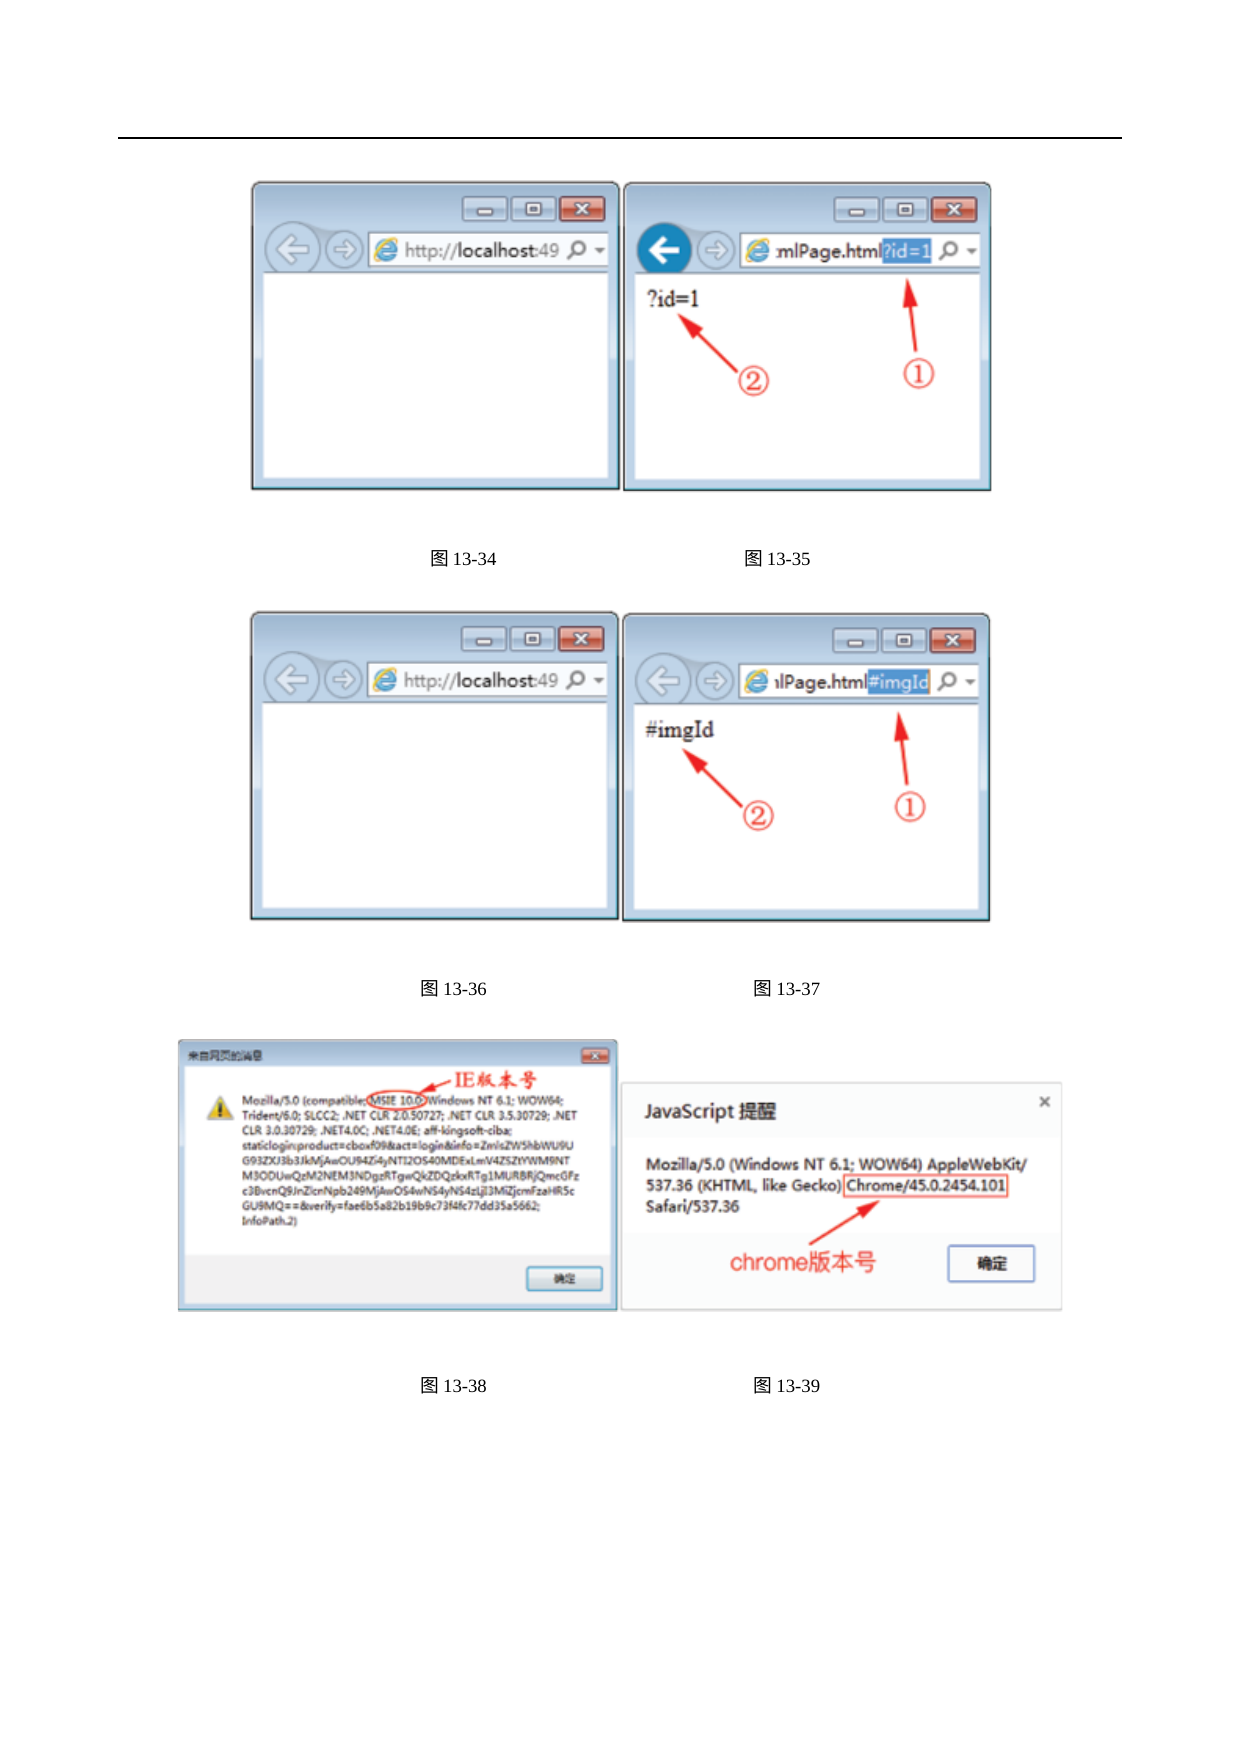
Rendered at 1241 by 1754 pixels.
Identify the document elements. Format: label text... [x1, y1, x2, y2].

text 图13-34 图13-35 [118, 541, 1122, 573]
text 图13-38 图13-39 [118, 1368, 1122, 1400]
text 图13-36 图13-37 [118, 971, 1122, 1003]
picture [249, 180, 992, 493]
picture [248, 609, 992, 923]
picture [177, 1039, 1063, 1312]
